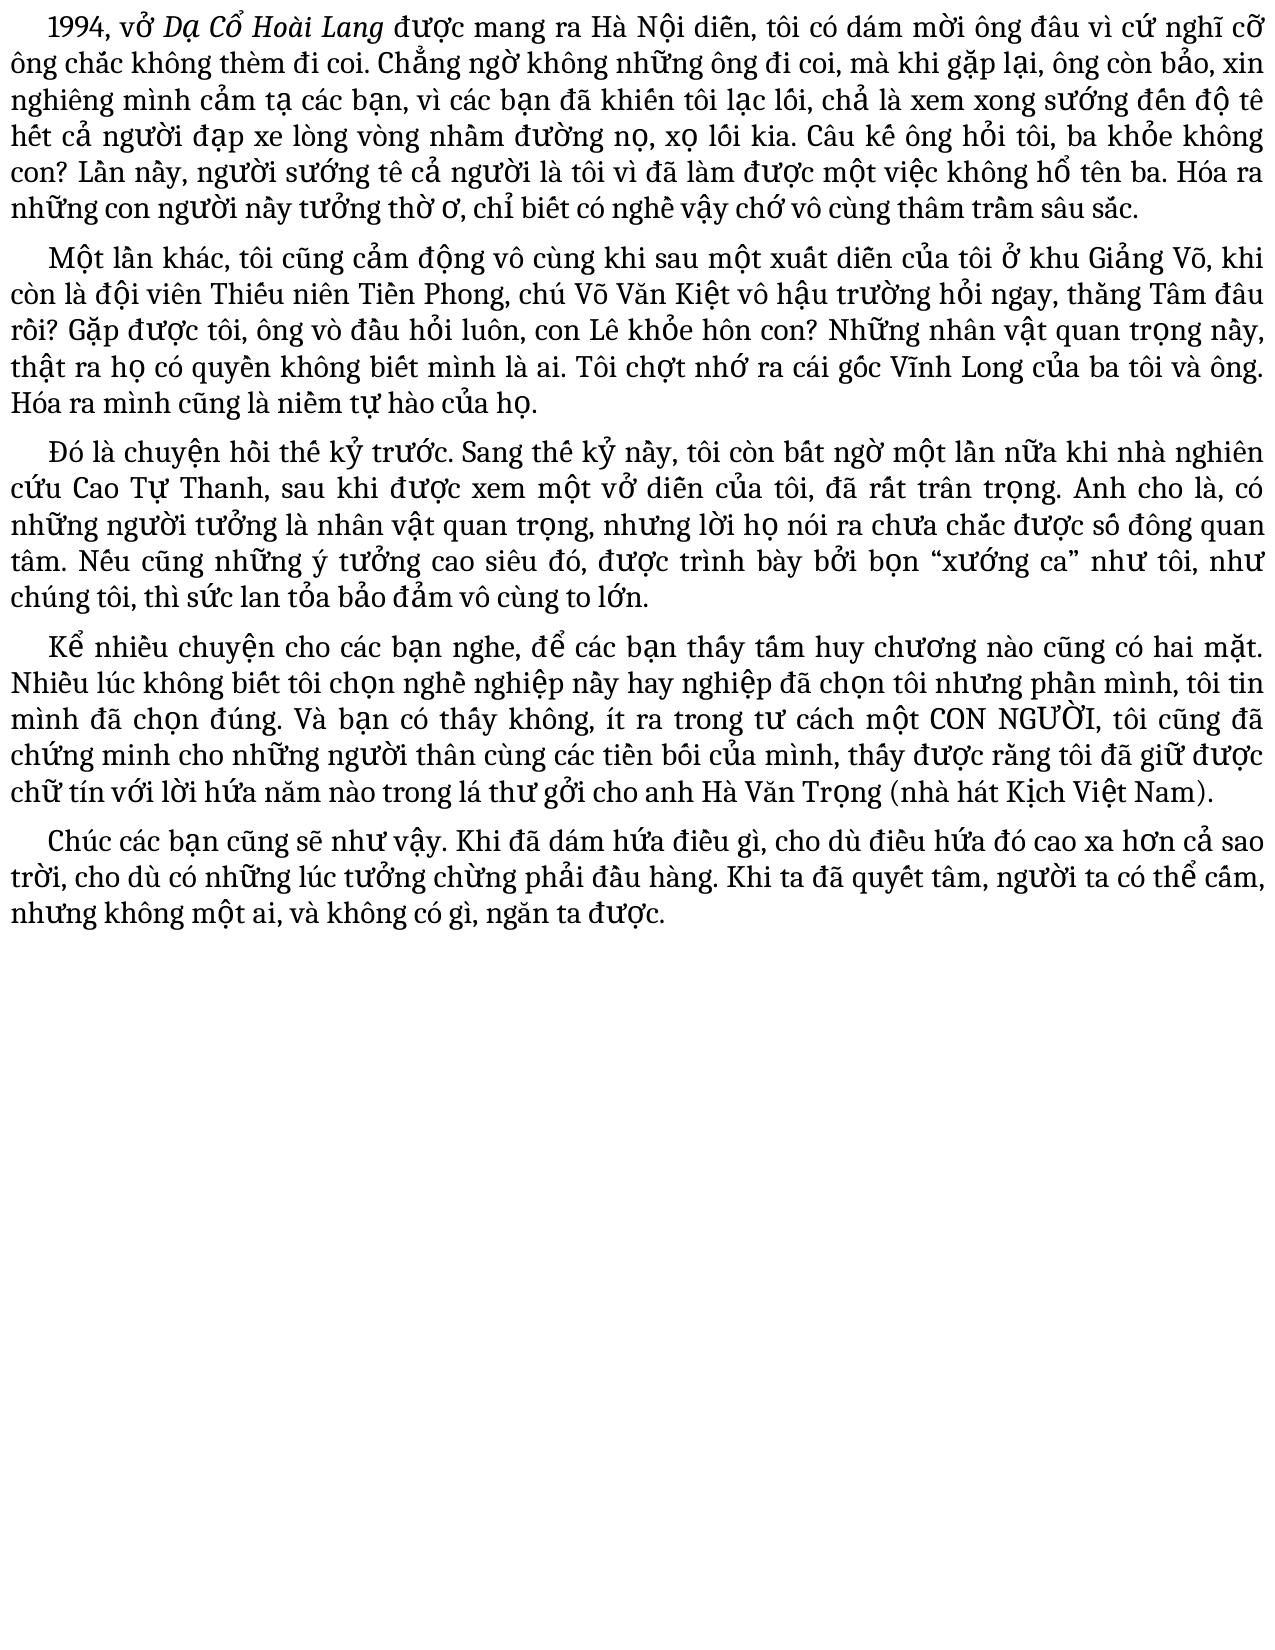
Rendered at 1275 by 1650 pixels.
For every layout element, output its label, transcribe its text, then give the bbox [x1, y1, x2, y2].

text Đó là chuyện hồi thế kỷ trước. Sang thế kỷ nầy, tôi còn bất ngờ một lần nữa khi nhà nghiên cứu Cao Tự Thanh, sau khi được xem một vở diễn của tôi, đã rất trân trọng. Anh cho là, có những người tưởng là nhân vật quan trọng, nhưng lời họ nói ra chưa chắc được số đông quan tâm. Nếu cũng những ý tưởng cao siêu đó, được trình bày bởi bọn “xướng ca” như tôi, như chúng tôi, thì sức lan tỏa bảo đảm vô cùng to lớn. [10, 434, 1266, 615]
text 1994, vở Dạ Cổ Hoài Lang được mang ra Hà Nội diễn, tôi có dám mời ông đâu vì cứ nghĩ cỡ ông chắc không thèm đi coi. Chẳng ngờ không những ông đi coi, mà khi gặp lại, ông còn bảo, xin nghiêng mình cảm tạ các bạn, vì các bạn đã khiến tôi lạc lối, chả là xem xong sướng đến độ tê hết cả người đạp xe lòng vòng nhầm đường nọ, xọ lối kia. Câu kế ông hỏi tôi, ba khỏe không con? Lần nầy, người sướng tê cả người là tôi vì đã làm được một việc không hổ tên ba. Hóa ra những con người nầy tưởng thờ ơ, chỉ biết có nghề vậy chớ vô cùng thâm trầm sâu sắc. [10, 9, 1265, 227]
text Chúc các bạn cũng sẽ như vậy. Khi đã dám hứa điều gì, cho dù điều hứa đó cao xa hơn cả sao trời, cho dù có những lúc tưởng chừng phải đầu hàng. Khi ta đã quyết tâm, người ta có thể cấm, nhưng không một ai, và không có gì, ngăn ta được. [10, 823, 1265, 932]
text Kể nhiều chuyện cho các bạn nghe, để các bạn thấy tấm huy chương nào cũng có hai mặt. Nhiều lúc không biết tôi chọn nghề nghiệp nầy hay nghiệp đã chọn tôi nhưng phần mình, tôi tin mình đã chọn đúng. Và bạn có thấy không, ít ra trong tư cách một CON NGƯỜI, tôi cũng đã chứng minh cho những người thân cùng các tiền bối của mình, thấy được rằng tôi đã giữ được chữ tín với lời hứa năm nào trong lá thư gởi cho anh Hà Văn Trọng (nhà hát Kịch Việt Nam). [10, 629, 1265, 810]
text Một lần khác, tôi cũng cảm động vô cùng khi sau một xuất diễn của tôi ở khu Giảng Võ, khi còn là đội viên Thiếu niên Tiền Phong, chú Võ Văn Kiệt vô hậu trường hỏi ngay, thằng Tâm đâu rồi? Gặp được tôi, ông vò đầu hỏi luôn, con Lê khỏe hôn con? Những nhân vật quan trọng nầy, thật ra họ có quyền không biết mình là ai. Tôi chợt nhớ ra cái gốc Vĩnh Long của ba tôi và ông. Hóa ra mình cũng là niềm tự hào của họ. [10, 240, 1265, 421]
